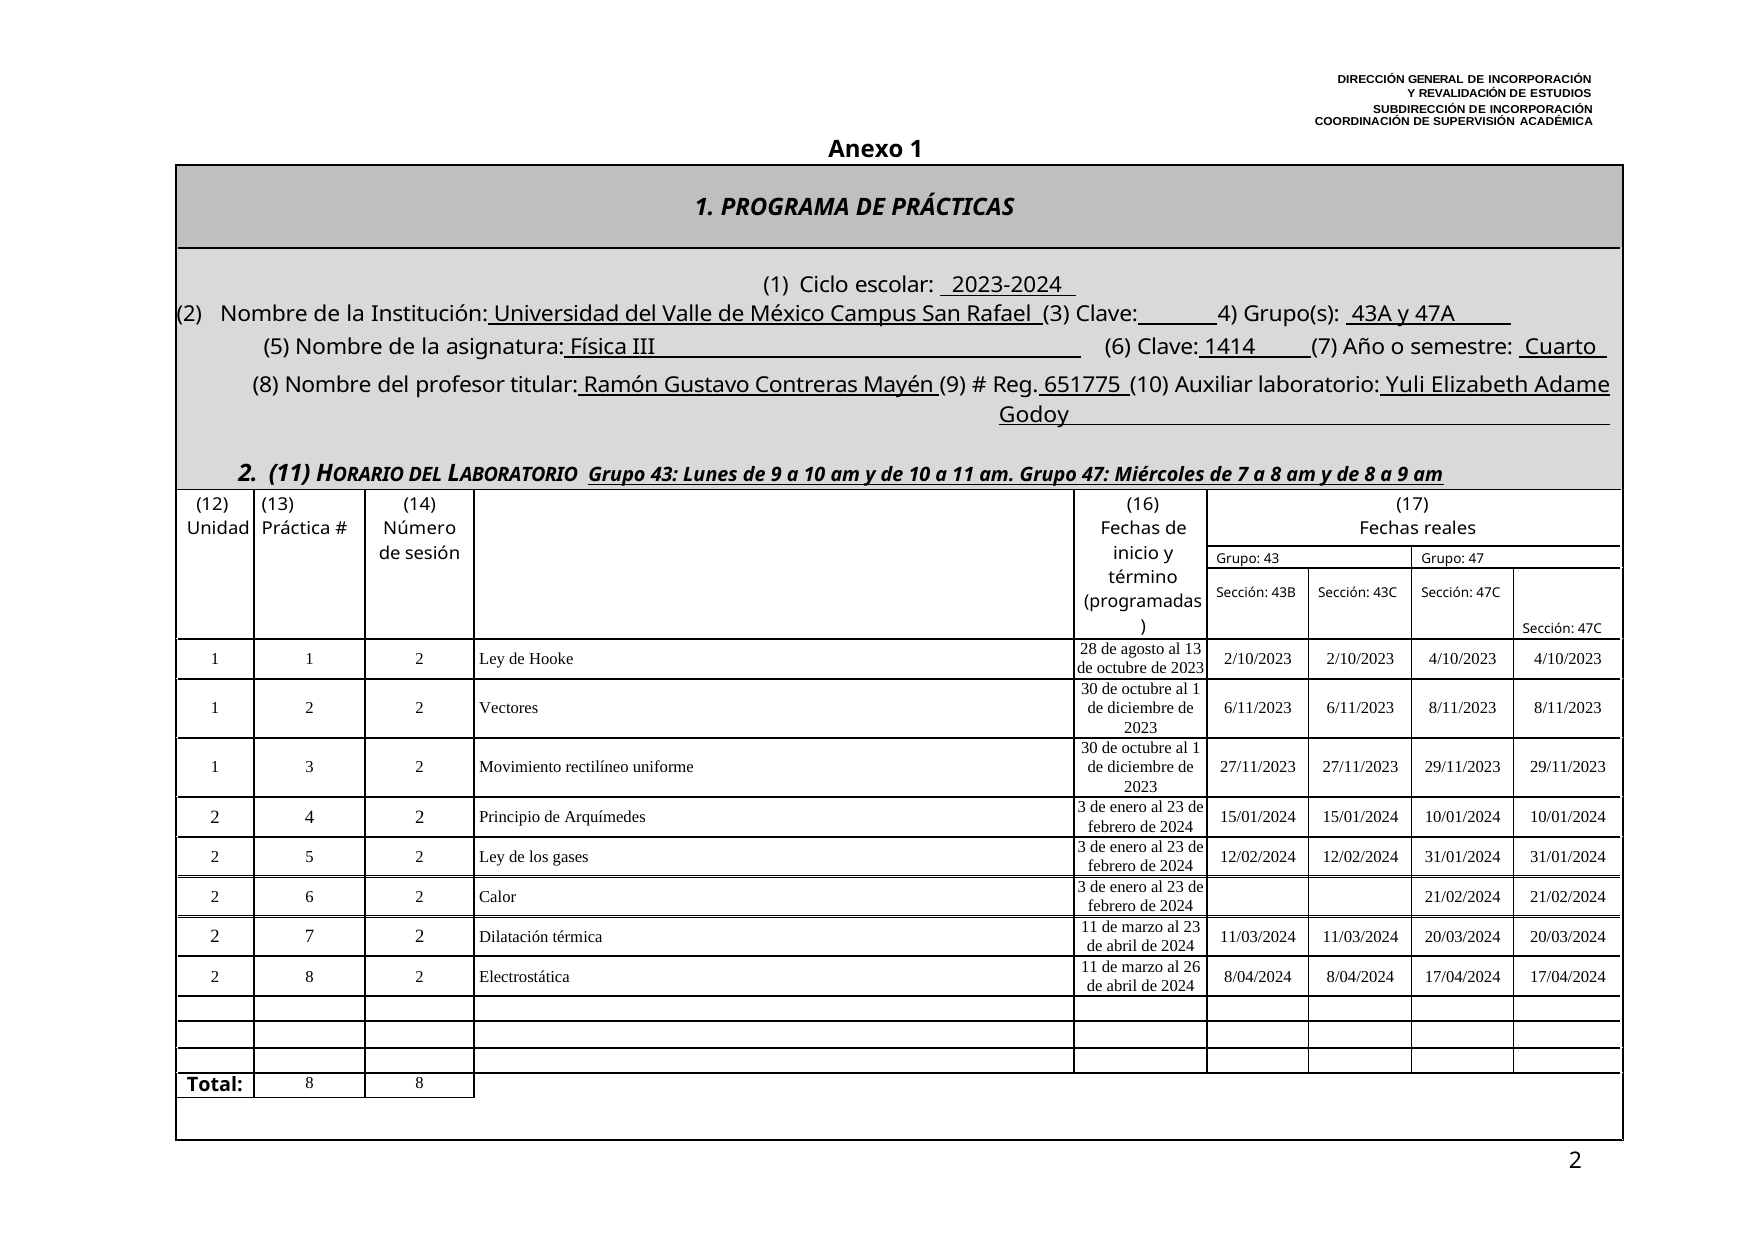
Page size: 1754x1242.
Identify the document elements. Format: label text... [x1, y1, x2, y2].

table_cell Ciclo escolar: 2023-2024 Nombre de la Institución: Universidad del Valle de México Campus San Rafael (3) Clave: 4) Grupo(s): 43A y 47A (5) Nombre de la asignatura: Física III (6) Clave: 1414 (7) Año o semestre: Cuarto (8) Nombre del profesor titular: Ramón Gustavo Contreras Mayén (9) # Reg. 651775 (10) Auxiliar laboratorio: Yuli Elizabeth Adame Godoy 2. (11) HORARIO DEL LABORATORIO Grupo 43: Lunes de 9 a 10 am y de 10 a 11 am. Grupo 47: Miércoles de 7 a 8 am y de 8 a 9 am [177, 247, 1622, 489]
table_cell [1208, 1049, 1308, 1072]
table_cell 29/11/2023 [1514, 737, 1622, 796]
table_cell [177, 1022, 253, 1047]
table_cell [475, 1072, 1622, 1097]
table_cell 4/10/2023 [1412, 640, 1513, 677]
table_cell 27/11/2023 [1309, 739, 1411, 796]
table_cell [475, 1049, 1073, 1072]
table_cell [1075, 997, 1206, 1020]
table_cell 2 [366, 838, 473, 875]
table_cell 8 [255, 957, 364, 995]
table_cell 11/03/2024 [1208, 918, 1308, 955]
table_cell [366, 997, 473, 1020]
table_cell 2 [366, 878, 473, 915]
table_cell 20/03/2024 [1514, 915, 1622, 955]
table_cell 11/03/2024 [1309, 918, 1411, 955]
table_cell [366, 1022, 473, 1047]
table_cell 6 [255, 878, 364, 915]
table_cell (16) Fechas de inicio y término (programadas) [1075, 490, 1206, 638]
table_cell [1412, 1022, 1513, 1047]
table_cell [1412, 1049, 1513, 1072]
table_cell [475, 997, 1073, 1020]
table_cell 10/01/2024 [1514, 796, 1622, 836]
table_cell [1075, 1022, 1206, 1047]
table_cell [255, 1022, 364, 1047]
table_cell Sección: 43B [1208, 569, 1308, 638]
table_cell Sección: 43C [1309, 569, 1411, 638]
table_cell Ley de Hooke [475, 640, 1073, 677]
table_cell 7 [255, 918, 364, 955]
table_cell Sección: 47C [1412, 569, 1513, 638]
table_cell [1514, 995, 1622, 1020]
table_cell 8/04/2024 [1208, 957, 1308, 995]
table_cell 1 [255, 640, 364, 677]
table_cell 2 [366, 798, 473, 836]
table_cell Sección: 47C [1514, 567, 1622, 638]
table_cell [1208, 878, 1308, 915]
table_cell [475, 490, 1073, 638]
table_cell 15/01/2024 [1309, 798, 1411, 836]
table_cell 17/04/2024 [1412, 957, 1513, 995]
table_cell 2 [366, 918, 473, 955]
table_cell 11 de marzo al 23 de abril de 2024 [1075, 918, 1206, 955]
table_cell Electrostática [475, 957, 1073, 995]
table_cell 3 de enero al 23 de febrero de 2024 [1075, 838, 1206, 875]
table_cell 2 [255, 680, 364, 737]
table_cell Vectores [475, 680, 1073, 737]
table_cell 8 [255, 1074, 364, 1097]
table_cell [1208, 1022, 1308, 1047]
table_cell 1 [177, 640, 253, 677]
table_cell [1075, 1049, 1206, 1072]
table_cell 2/10/2023 [1208, 640, 1308, 677]
table_cell 29/11/2023 [1412, 739, 1513, 796]
table_cell 6/11/2023 [1309, 680, 1411, 737]
table_cell [1208, 997, 1308, 1020]
table_cell 6/11/2023 [1208, 680, 1308, 737]
table_cell Calor [475, 878, 1073, 915]
table_cell 2 [366, 640, 473, 677]
table_cell 31/01/2024 [1514, 836, 1622, 875]
table_cell Grupo: 43 [1208, 547, 1411, 567]
table_cell [1309, 878, 1411, 915]
table_cell 3 de enero al 23 de febrero de 2024 [1075, 798, 1206, 836]
table_cell 30 de octubre al 1 de diciembre de 2023 [1075, 739, 1206, 796]
table_cell 30 de octubre al 1 de diciembre de 2023 [1075, 680, 1206, 737]
table_cell (14) Número de sesión [366, 490, 473, 638]
table_cell 8/11/2023 [1514, 678, 1622, 737]
table_cell Grupo: 47 [1412, 545, 1622, 567]
table_cell [177, 1097, 1622, 1139]
table_cell [255, 997, 364, 1020]
table_cell Total: [177, 1074, 253, 1097]
table_cell 8/04/2024 [1309, 957, 1411, 995]
table_cell 20/03/2024 [1412, 918, 1513, 955]
table_cell 15/01/2024 [1208, 798, 1308, 836]
table_cell 21/02/2024 [1514, 875, 1622, 915]
table_cell 21/02/2024 [1412, 878, 1513, 915]
table_cell [475, 1022, 1073, 1047]
table_cell 11 de marzo al 26 de abril de 2024 [1075, 957, 1206, 995]
table_cell [177, 1049, 253, 1072]
table_cell 8 [366, 1074, 473, 1097]
table_cell 1 [177, 680, 253, 737]
table_cell 12/02/2024 [1208, 838, 1308, 875]
table_cell [366, 1049, 473, 1072]
table_cell 2 [177, 918, 253, 955]
table_cell [255, 1049, 364, 1072]
table_cell Ley de los gases [475, 838, 1073, 875]
table_cell 2 [366, 739, 473, 796]
table_cell 12/02/2024 [1309, 838, 1411, 875]
table_cell 28 de agosto al 13 de octubre de 2023 [1075, 640, 1206, 677]
table_cell 3 de enero al 23 de febrero de 2024 [1075, 878, 1206, 915]
table_cell 3 [255, 739, 364, 796]
table_cell 5 [255, 838, 364, 875]
table_cell 10/01/2024 [1412, 798, 1513, 836]
table_cell 4/10/2023 [1514, 638, 1622, 677]
table_cell 2 [177, 838, 253, 875]
table_cell 31/01/2024 [1412, 838, 1513, 875]
table_cell 1 [177, 739, 253, 796]
table_cell (12) Unidad [177, 490, 253, 638]
table_cell Dilatación térmica [475, 918, 1073, 955]
table_cell [1309, 1049, 1411, 1072]
table_cell [1309, 997, 1411, 1020]
table_cell 2/10/2023 [1309, 640, 1411, 677]
table_cell 17/04/2024 [1514, 955, 1622, 995]
table_cell 2 [177, 798, 253, 836]
table_cell 2 [177, 957, 253, 995]
table_cell [1309, 1022, 1411, 1047]
table_cell [177, 997, 253, 1020]
table_cell Principio de Arquímedes [475, 798, 1073, 836]
table_cell 2 [366, 680, 473, 737]
text Anexo 1 [811, 132, 941, 164]
table_cell 8/11/2023 [1412, 680, 1513, 737]
table_cell (13) Práctica # [255, 490, 364, 638]
table_cell Movimiento rectilíneo uniforme [475, 739, 1073, 796]
table_header 1. PROGRAMA DE PRÁCTICAS [177, 166, 1622, 247]
table_cell 2 [177, 878, 253, 915]
table_cell 27/11/2023 [1208, 739, 1308, 796]
table_cell 4 [255, 798, 364, 836]
table_cell [1514, 1020, 1622, 1047]
table_cell 2 [366, 957, 473, 995]
table_cell [1514, 1047, 1622, 1072]
table_cell (17) Fechas reales [1208, 489, 1622, 545]
table_cell [1412, 997, 1513, 1020]
